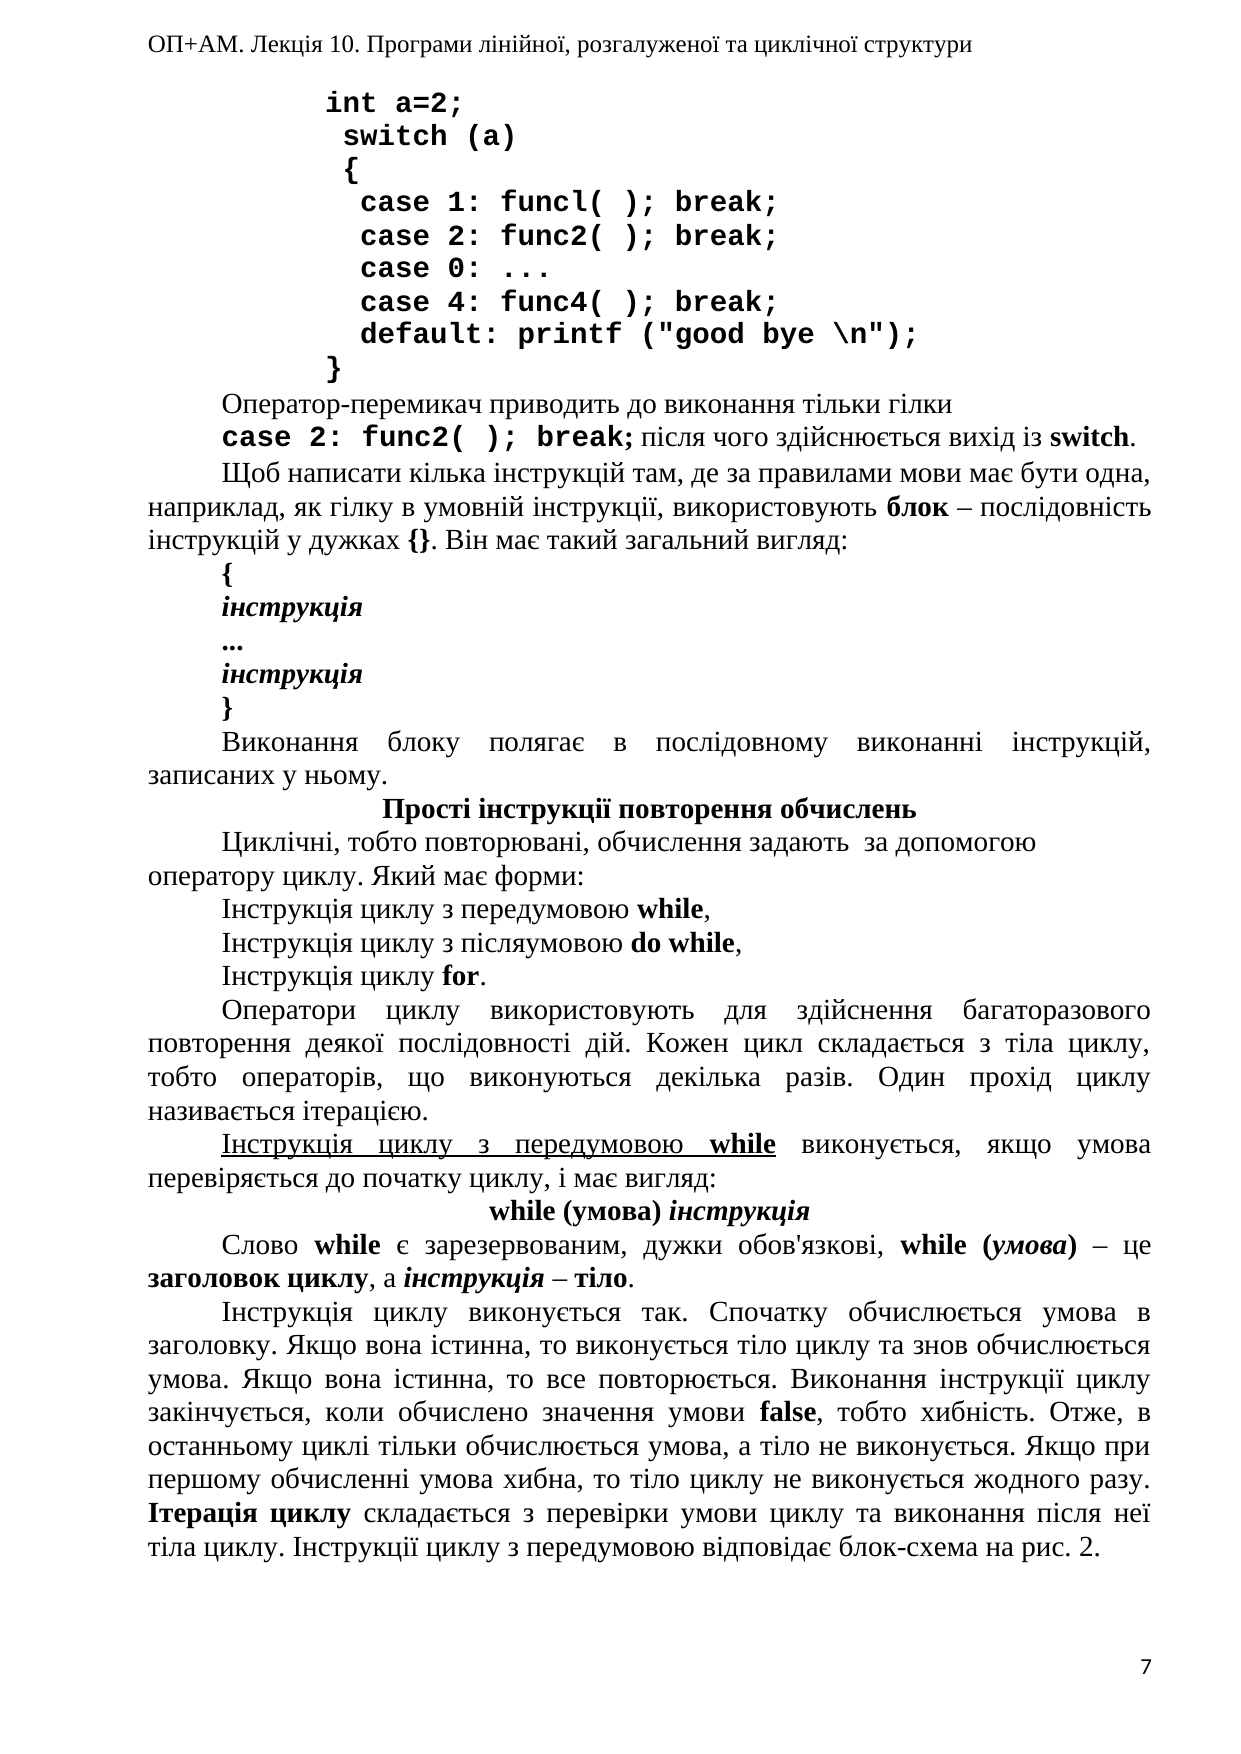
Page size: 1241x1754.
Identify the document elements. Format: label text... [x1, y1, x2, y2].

text case 1: funcl( ); break; [325, 188, 1152, 221]
text Інструкція циклу з передумовою while, [148, 891, 1152, 925]
text case 2: func2( ); break; [325, 221, 1152, 254]
text switch (а) [325, 122, 1152, 154]
text } [325, 353, 1152, 386]
text Інструкція циклу з післяумовою do while, [148, 925, 1152, 958]
text while (умова) інструкція [148, 1193, 1152, 1227]
text case 4: func4( ); break; [325, 287, 1152, 320]
text інструкція [221, 657, 1152, 690]
text default: printf ("good bye \n"); [325, 320, 1152, 353]
text { [325, 154, 1152, 188]
text case 0: ... [325, 254, 1152, 287]
text Виконання блоку полягає в послідовному виконанні інструкцій, записаних у ньому. [148, 724, 1152, 791]
text } [221, 690, 1152, 724]
text Слово while є зарезервованим, дужки обов'язкові, while (умова) – це заголовок циклу, а інструкція – тіло. [148, 1227, 1152, 1294]
text Щоб написати кілька інструкцій там, де за правилами мови має бути одна, наприклад, як гілку в умовній інструкції, використовують блок – послідовність інструкцій у дужках {}. Він має такий загальний вигляд: [148, 455, 1152, 556]
text Інструкція циклу з передумовою while виконується, якщо умова перевіряється до початку циклу, і має вигляд: [148, 1126, 1152, 1193]
text Оператор-перемикач приводить до виконання тільки гілки [148, 386, 1152, 419]
text ... [221, 623, 1152, 657]
text Оператори циклу використовують для здійснення багаторазового повторення деякої послідовності дій. Кожен цикл складається з тіла циклу, тобто операторів, що виконуються декілька разів. Один прохід циклу називається ітерацією. [148, 992, 1152, 1126]
text Інструкція циклу виконується так. Спочатку обчислюється умова в заголовку. Якщо вона істинна, то виконується тіло циклу та знов обчислюється умова. Якщо вона істинна, то все повторюється. Виконання інструкції циклу закінчується, коли обчислено значення умови false, тобто хибність. Отже, в останньому циклі тільки обчислюється умова, а тіло не виконується. Якщо при першому обчисленні умова хибна, то тіло циклу не виконується жодного разу. Ітерація циклу складається з перевірки умови циклу та виконання після неї тіла циклу. Інструкції циклу з передумовою відповідає блок-схема на рис. 2. [148, 1294, 1152, 1562]
text case 2: func2( ); break; після чого здійснюється вихід із switch. [148, 419, 1152, 455]
text int а=2; [325, 88, 1152, 122]
text { [221, 556, 1152, 589]
text Інструкція циклу for. [148, 958, 1152, 992]
text Прості інструкції повторення обчислень [148, 791, 1152, 824]
text інструкція [221, 589, 1152, 623]
text Циклічні, тобто повторювані, обчислення задають за допомогою оператору циклу. Який має форми: [148, 824, 1152, 891]
